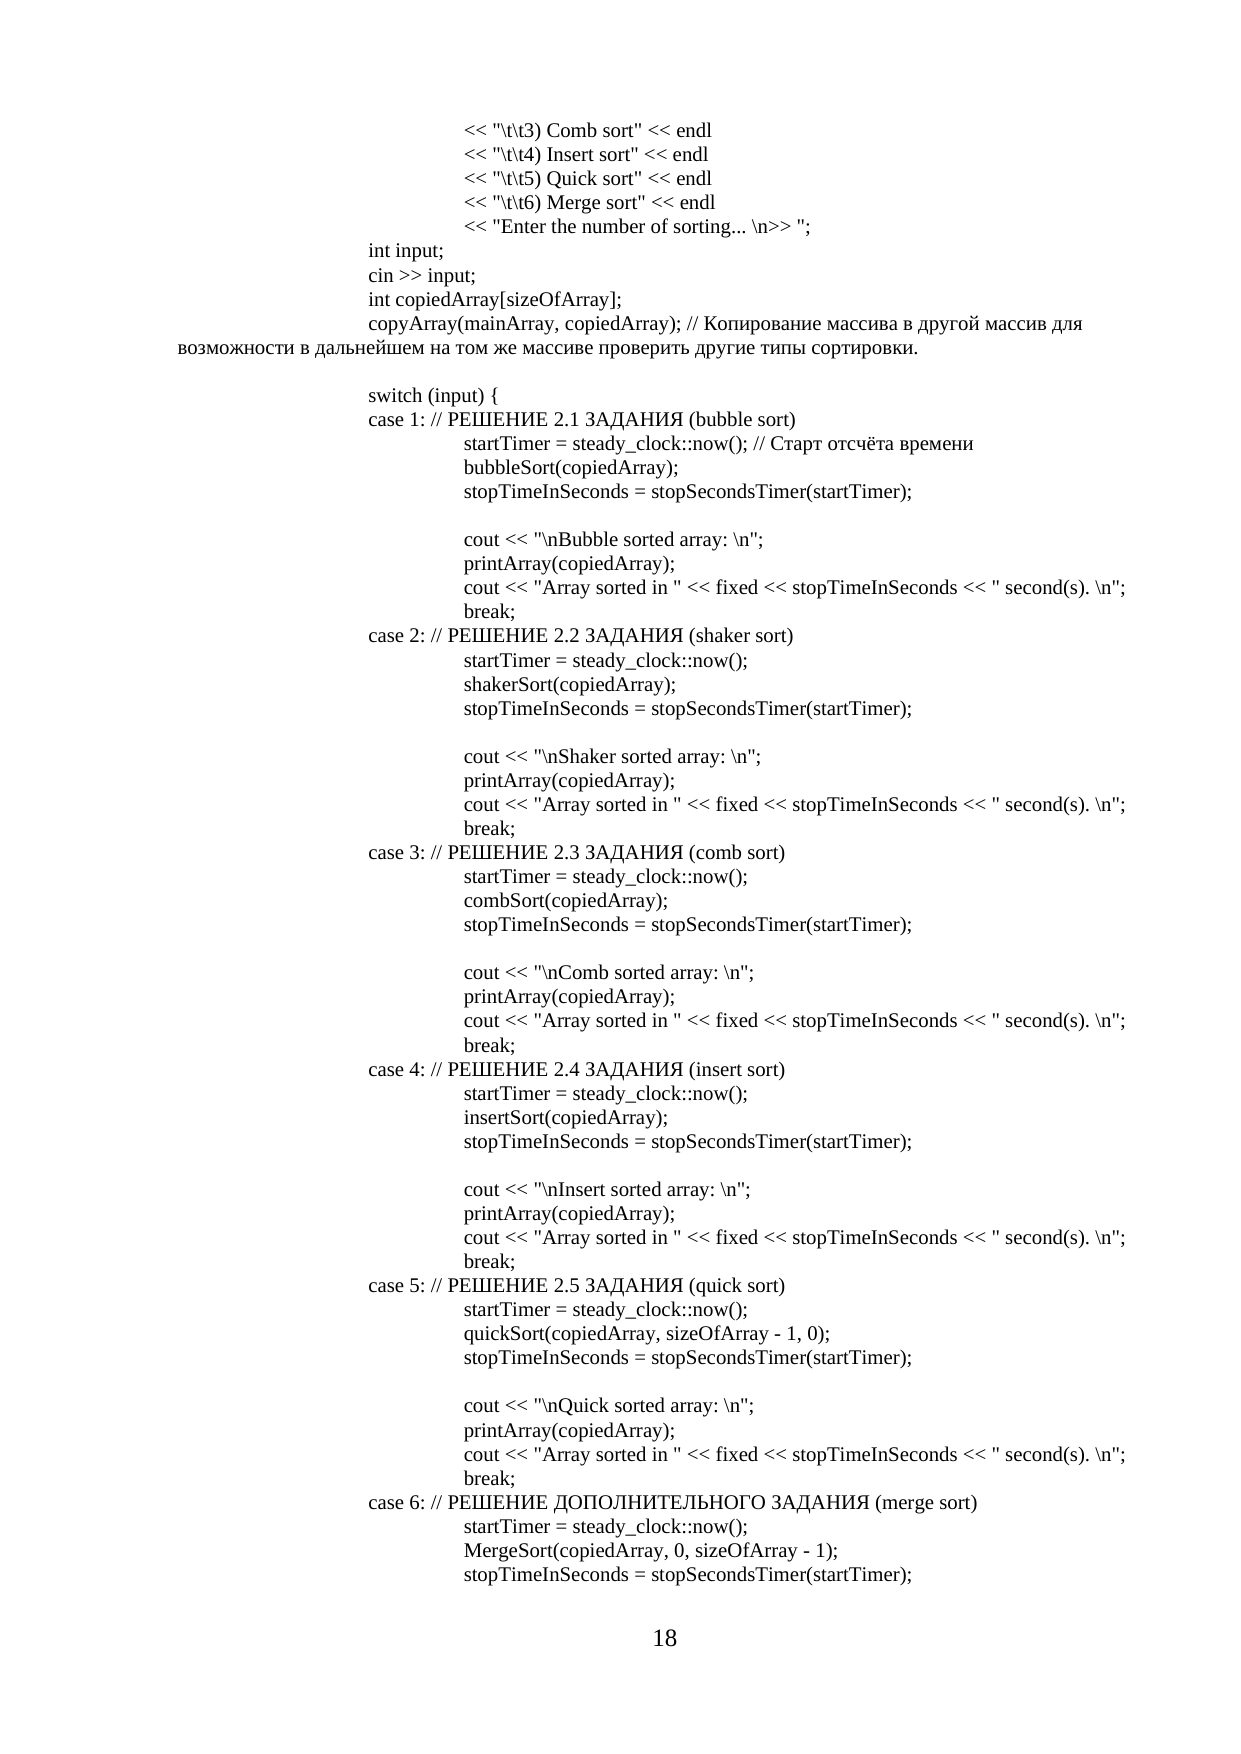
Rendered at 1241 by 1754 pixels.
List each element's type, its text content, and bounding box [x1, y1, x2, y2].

text cout << "\nQuick sorted array: \n"; [177, 1393, 1152, 1417]
text int input; [177, 238, 1152, 262]
text printArray(copiedArray); [177, 551, 1152, 575]
text break; [177, 1466, 1152, 1490]
text cout << "\nShaker sorted array: \n"; [177, 744, 1152, 768]
text << "\t\t4) Insert sort" << endl [177, 142, 1152, 166]
text printArray(copiedArray); [177, 984, 1152, 1008]
text stopTimeInSeconds = stopSecondsTimer(startTimer); [177, 912, 1152, 936]
text cout << "\nBubble sorted array: \n"; [177, 527, 1152, 551]
text quickSort(copiedArray, sizeOfArray - 1, 0); [177, 1321, 1152, 1345]
text printArray(copiedArray); [177, 1201, 1152, 1225]
text case 4: // РЕШЕНИЕ 2.4 ЗАДАНИЯ (insert sort) [177, 1057, 1152, 1081]
text printArray(copiedArray); [177, 768, 1152, 792]
text cout << "\nInsert sorted array: \n"; [177, 1177, 1152, 1201]
text cout << "Array sorted in " << fixed << stopTimeInSeconds << " second(s). \n"; [177, 1442, 1152, 1466]
text insertSort(copiedArray); [177, 1105, 1152, 1129]
text startTimer = steady_clock::now(); [177, 1297, 1152, 1321]
text cin >> input; [177, 262, 1152, 287]
text cout << "Array sorted in " << fixed << stopTimeInSeconds << " second(s). \n"; [177, 1008, 1152, 1032]
text startTimer = steady_clock::now(); [177, 864, 1152, 888]
text case 5: // РЕШЕНИЕ 2.5 ЗАДАНИЯ (quick sort) [177, 1273, 1152, 1297]
text startTimer = steady_clock::now(); [177, 647, 1152, 672]
text stopTimeInSeconds = stopSecondsTimer(startTimer); [177, 1562, 1152, 1586]
text case 1: // РЕШЕНИЕ 2.1 ЗАДАНИЯ (bubble sort) [177, 407, 1152, 431]
text case 6: // РЕШЕНИЕ ДОПОЛНИТЕЛЬНОГО ЗАДАНИЯ (merge sort) [177, 1490, 1152, 1514]
text int copiedArray[sizeOfArray]; [177, 287, 1152, 311]
text stopTimeInSeconds = stopSecondsTimer(startTimer); [177, 1129, 1152, 1153]
text cout << "Array sorted in " << fixed << stopTimeInSeconds << " second(s). \n"; [177, 792, 1152, 816]
text cout << "Array sorted in " << fixed << stopTimeInSeconds << " second(s). \n"; [177, 575, 1152, 599]
text startTimer = steady_clock::now(); [177, 1081, 1152, 1105]
text printArray(copiedArray); [177, 1417, 1152, 1442]
text break; [177, 816, 1152, 840]
text shakerSort(copiedArray); [177, 672, 1152, 696]
text MergeSort(copiedArray, 0, sizeOfArray - 1); [177, 1538, 1152, 1562]
text case 3: // РЕШЕНИЕ 2.3 ЗАДАНИЯ (comb sort) [177, 840, 1152, 864]
text case 2: // РЕШЕНИЕ 2.2 ЗАДАНИЯ (shaker sort) [177, 623, 1152, 647]
text << "\t\t6) Merge sort" << endl [177, 190, 1152, 214]
text cout << "Array sorted in " << fixed << stopTimeInSeconds << " second(s). \n"; [177, 1225, 1152, 1249]
text stopTimeInSeconds = stopSecondsTimer(startTimer); [177, 479, 1152, 503]
text cout << "\nComb sorted array: \n"; [177, 960, 1152, 984]
text break; [177, 1032, 1152, 1057]
text stopTimeInSeconds = stopSecondsTimer(startTimer); [177, 1345, 1152, 1369]
text stopTimeInSeconds = stopSecondsTimer(startTimer); [177, 696, 1152, 720]
text << "Enter the number of sorting... \n>> "; [177, 214, 1152, 238]
text switch (input) { [177, 383, 1152, 407]
text combSort(copiedArray); [177, 888, 1152, 912]
text << "\t\t3) Comb sort" << endl [177, 118, 1152, 142]
text copyArray(mainArray, copiedArray); // Копирование массива в другой массив для возможности в дальнейшем на том же массиве проверить другие типы сортировки. [177, 311, 1152, 359]
text bubbleSort(copiedArray); [177, 455, 1152, 479]
text startTimer = steady_clock::now(); // Старт отсчёта времени [177, 431, 1152, 455]
text break; [177, 599, 1152, 623]
text << "\t\t5) Quick sort" << endl [177, 166, 1152, 190]
text startTimer = steady_clock::now(); [177, 1514, 1152, 1538]
text break; [177, 1249, 1152, 1273]
